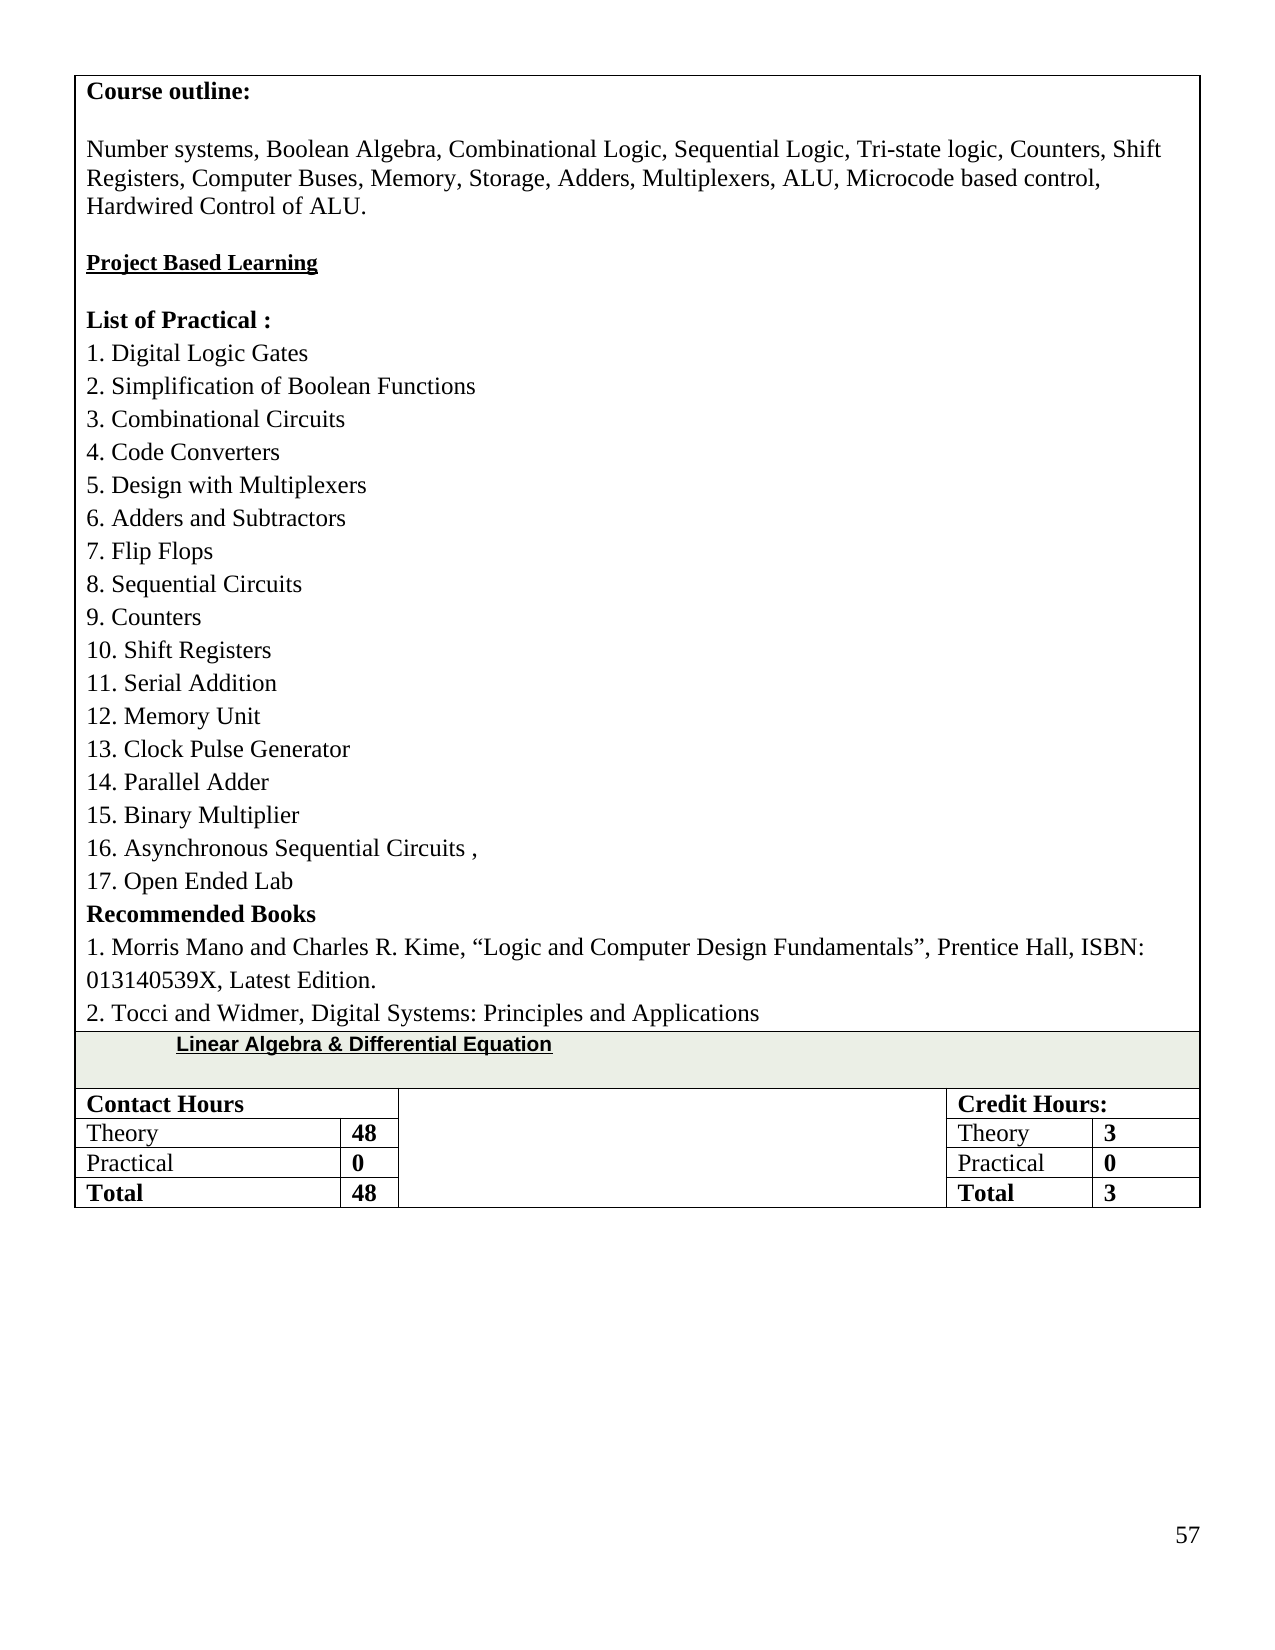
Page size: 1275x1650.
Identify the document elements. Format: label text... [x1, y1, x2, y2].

table_cell Total [947, 1178, 1092, 1207]
table_cell Total [76, 1178, 340, 1207]
table_cell 0 [1093, 1148, 1199, 1177]
table_cell Theory [947, 1119, 1092, 1147]
table_cell Contact Hours [76, 1089, 398, 1117]
table_cell Practical [76, 1148, 340, 1177]
table_cell 3 [1093, 1178, 1199, 1207]
table_cell 48 [341, 1119, 398, 1147]
table_cell 3 [1093, 1119, 1199, 1147]
table_cell [399, 1089, 946, 1207]
table_cell 48 [341, 1178, 398, 1207]
table_cell Practical [947, 1148, 1092, 1177]
table_cell Linear Algebra & Differential Equation [76, 1032, 1199, 1088]
table_cell Course outline: Number systems, Boolean Algebra, Combinational Logic, Sequential Logic, Tri-state logic, Counters, Shift Registers, Computer Buses, Memory, Storage, Adders, Multiplexers, ALU, Microcode based control, Hardwired Control of ALU. Project Based Learning List of Practical : 1. Digital Logic Gates 2. Simplification of Boolean Functions 3. Combinational Circuits 4. Code Converters 5. Design with Multiplexers 6. Adders and Subtractors 7. Flip Flops 8. Sequential Circuits 9. Counters 10. Shift Registers 11. Serial Addition 12. Memory Unit 13. Clock Pulse Generator 14. Parallel Adder 15. Binary Multiplier 16. Asynchronous Sequential Circuits , 17. Open Ended Lab Recommended Books 1. Morris Mano and Charles R. Kime, “Logic and Computer Design Fundamentals”, Prentice Hall, ISBN: 013140539X, Latest Edition. 2. Tocci and Widmer, Digital Systems: Principles and Applications [76, 76, 1199, 1031]
table_cell Credit Hours: [947, 1089, 1199, 1117]
table_cell Theory [76, 1119, 340, 1147]
table_cell 0 [341, 1148, 398, 1177]
